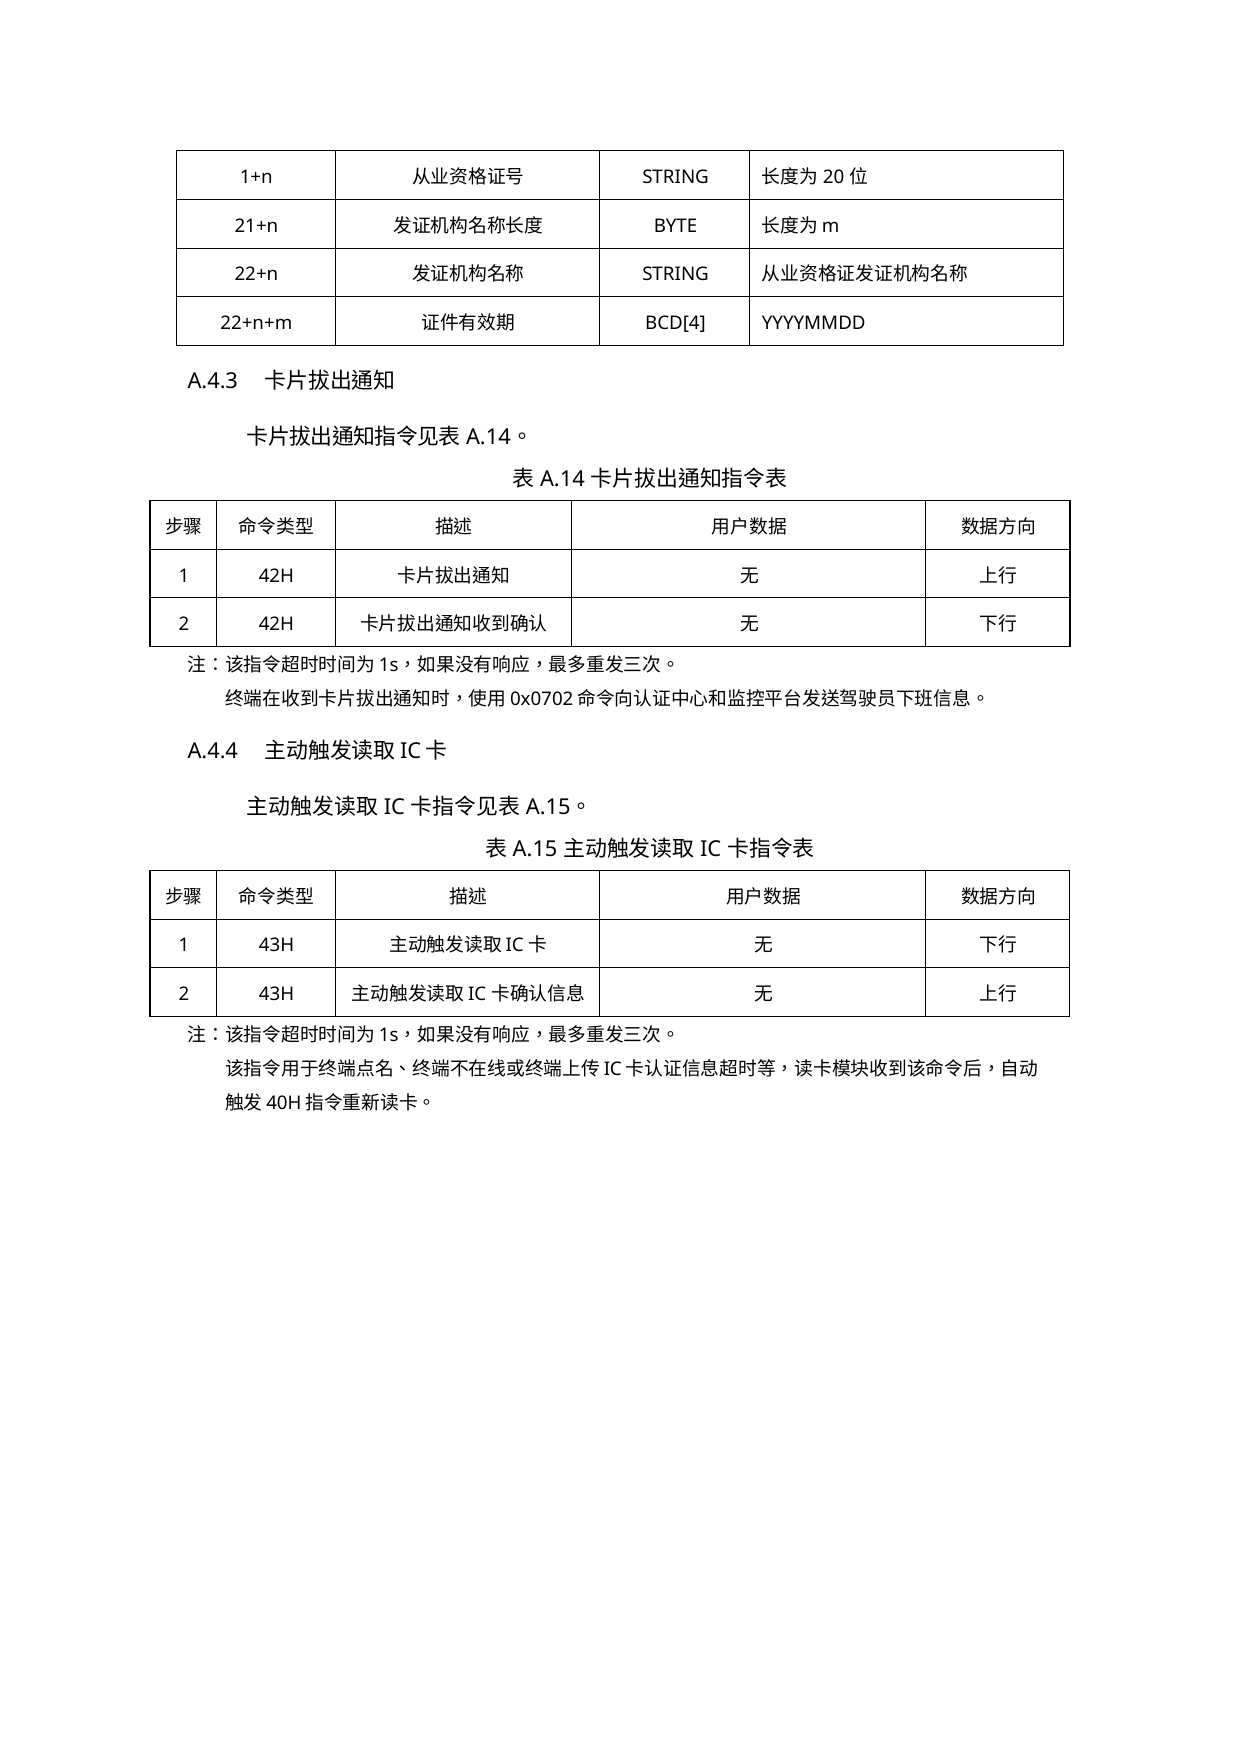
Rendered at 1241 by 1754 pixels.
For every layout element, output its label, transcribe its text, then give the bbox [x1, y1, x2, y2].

text 卡片拔出通知指令见表 A.14。 [247, 421, 1144, 451]
text 终端在收到卡片拔出通知时，使用0x0702命令向认证中心和监控平台发送驾驶员下班信息。 [225, 685, 1144, 711]
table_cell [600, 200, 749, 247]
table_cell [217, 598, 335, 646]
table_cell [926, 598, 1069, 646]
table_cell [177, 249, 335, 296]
text 表 A.14 卡片拔出通知指令表 [155, 463, 1144, 493]
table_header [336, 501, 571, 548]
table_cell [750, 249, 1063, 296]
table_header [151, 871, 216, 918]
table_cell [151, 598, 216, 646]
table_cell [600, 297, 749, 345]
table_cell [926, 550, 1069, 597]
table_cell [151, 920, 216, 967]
text 表 A.15 主动触发读取 IC 卡指令表 [155, 833, 1144, 863]
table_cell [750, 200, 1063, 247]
text 该指令用于终端点名、终端不在线或终端上传IC卡认证信息超时等，读卡模块收到该命令后，自动触发40H指令重新读卡。 [225, 1055, 1053, 1115]
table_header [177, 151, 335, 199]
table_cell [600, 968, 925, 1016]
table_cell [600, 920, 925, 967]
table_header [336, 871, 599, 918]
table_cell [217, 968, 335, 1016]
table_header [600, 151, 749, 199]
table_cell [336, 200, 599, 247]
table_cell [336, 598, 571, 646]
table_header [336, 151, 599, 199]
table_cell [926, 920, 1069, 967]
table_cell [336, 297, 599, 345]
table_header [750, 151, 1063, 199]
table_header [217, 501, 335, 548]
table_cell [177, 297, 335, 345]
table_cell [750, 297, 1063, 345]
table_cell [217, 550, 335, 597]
list 卡片拔出通知 [187, 365, 1144, 395]
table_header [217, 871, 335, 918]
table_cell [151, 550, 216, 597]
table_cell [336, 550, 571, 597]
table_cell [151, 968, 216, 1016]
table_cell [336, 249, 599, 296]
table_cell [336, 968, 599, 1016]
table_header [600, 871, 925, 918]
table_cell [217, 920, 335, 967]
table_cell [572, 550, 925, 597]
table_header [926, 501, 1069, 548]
list 主动触发读取IC卡 [187, 735, 1144, 764]
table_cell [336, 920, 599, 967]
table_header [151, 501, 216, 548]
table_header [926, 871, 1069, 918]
text 注：该指令超时时间为1s，如果没有响应，最多重发三次。 [187, 1021, 1144, 1047]
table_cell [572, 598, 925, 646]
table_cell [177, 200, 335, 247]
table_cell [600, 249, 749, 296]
text 注：该指令超时时间为1s，如果没有响应，最多重发三次。 [187, 651, 1144, 677]
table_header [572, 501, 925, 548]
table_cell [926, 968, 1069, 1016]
text 主动触发读取 IC 卡指令见表 A.15。 [247, 791, 1144, 821]
